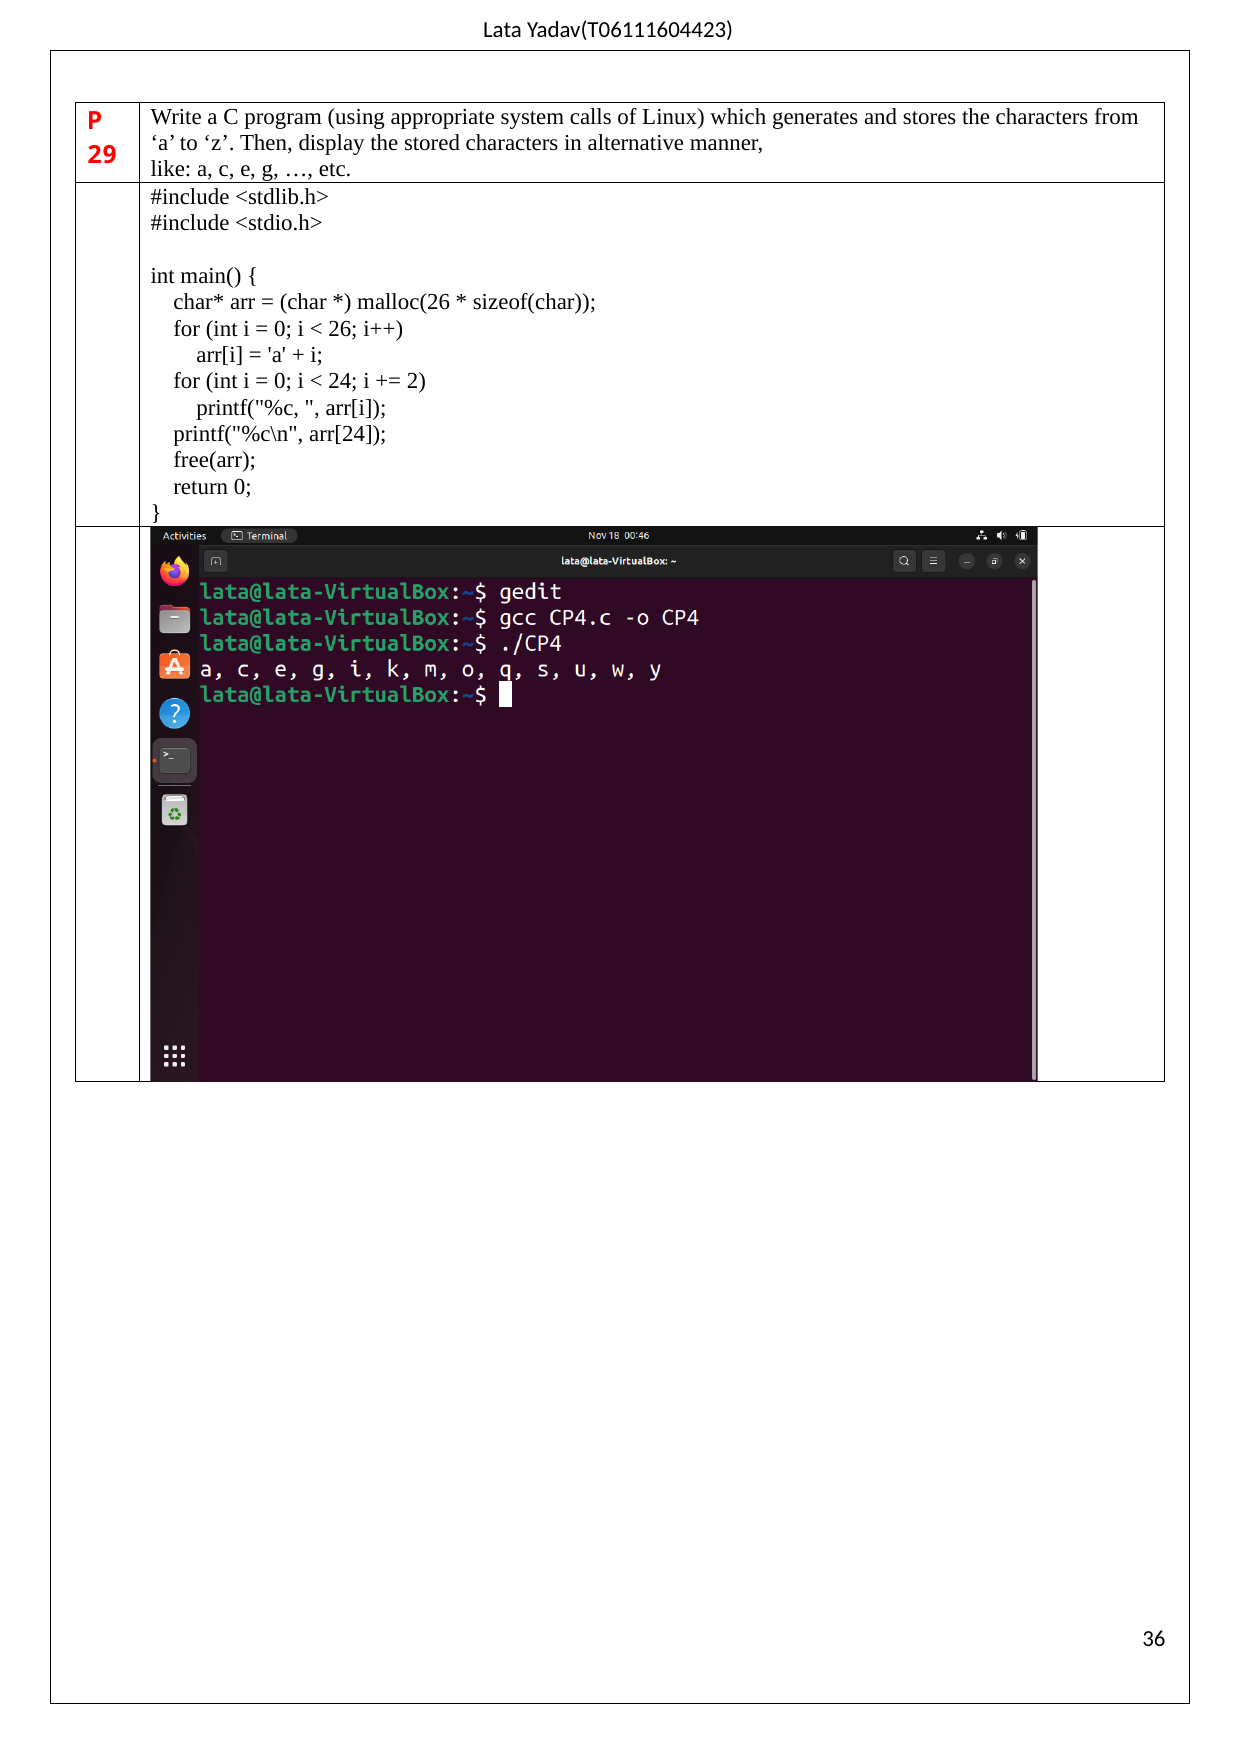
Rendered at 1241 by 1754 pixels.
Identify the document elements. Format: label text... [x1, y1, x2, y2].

table_header P29 [76, 103, 139, 182]
picture [150, 526, 1038, 1082]
table_cell [1038, 527, 1164, 1081]
table_cell #include <stdlib.h> #include <stdio.h> int main() { char* arr = (char *) malloc(26 * sizeof(char)); for (int i = 0; i < 26; i++) arr[i] = 'a' + i; for (int i = 0; i < 24; i += 2) printf("%c, ", arr[i]); printf("%c\n", arr[24]); free(arr); return 0; } [140, 183, 1164, 526]
table_cell [140, 527, 150, 1081]
table_cell [76, 527, 139, 1081]
table_cell [76, 183, 139, 526]
table_header Write a C program (using appropriate system calls of Linux) which generates and stores the characters from ‘a’ to ‘z’. Then, display the stored characters in alternative manner, like: a, c, e, g, …, etc. [140, 103, 1164, 182]
